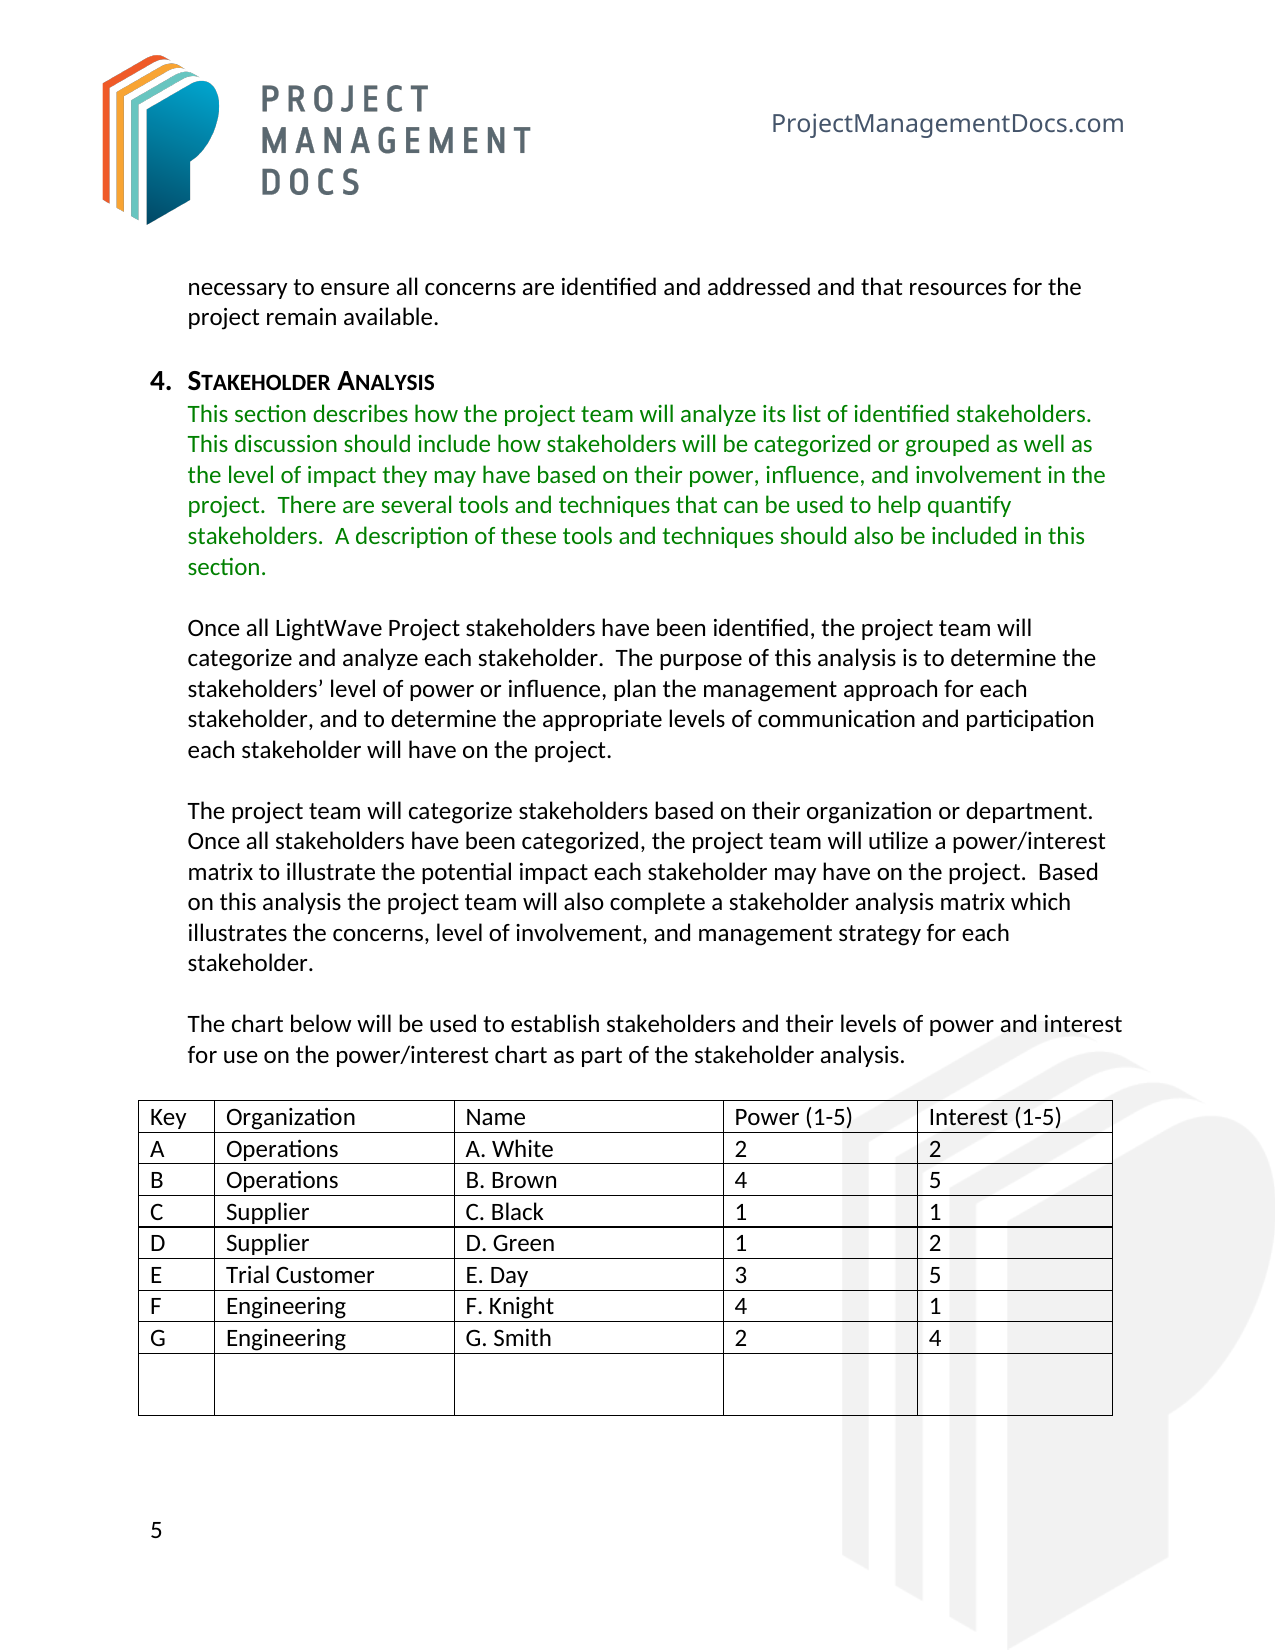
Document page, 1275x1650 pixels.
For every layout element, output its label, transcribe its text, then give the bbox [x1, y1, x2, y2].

table_header Name [455, 1101, 723, 1132]
table_cell [455, 1354, 723, 1415]
table_cell C [139, 1196, 214, 1226]
text This section describes how the project team will analyze its list of identified stakeholders. This discussion should include how stakeholders will be categorized or grouped as well as the level of impact they may have based on their power, influence, and involvement in the project. There are several tools and techniques that can be used to help quantify stakeholders. A description of these tools and techniques should also be included in this section. [187, 398, 1125, 581]
subtitle Stakeholder Analysis [150, 362, 1125, 398]
table_cell G. Smith [455, 1322, 723, 1353]
table_cell 4 [918, 1322, 1112, 1353]
table_cell C. Black [455, 1196, 723, 1226]
table_cell D. Green [455, 1228, 723, 1258]
table_cell A [139, 1133, 214, 1163]
table_cell 1 [724, 1196, 917, 1226]
table_header Power (1-5) [724, 1101, 917, 1132]
table_cell F [139, 1291, 214, 1321]
table_cell F. Knight [455, 1291, 723, 1321]
table_cell [215, 1354, 454, 1415]
table_cell [724, 1354, 917, 1415]
table_cell 2 [918, 1228, 1112, 1258]
table_cell 5 [918, 1259, 1112, 1289]
table_cell [139, 1354, 214, 1415]
picture [842, 1021, 1275, 1650]
table_cell 2 [724, 1322, 917, 1353]
table_cell 3 [724, 1259, 917, 1289]
table_cell D [139, 1228, 214, 1258]
table_cell E [139, 1259, 214, 1289]
table_cell 4 [724, 1291, 917, 1321]
text Once all LightWave Project stakeholders have been identified, the project team will categorize and analyze each stakeholder. The purpose of this analysis is to determine the stakeholders’ level of power or influence, plan the management approach for each stakeholder, and to determine the appropriate levels of communication and participation each stakeholder will have on the project. [187, 612, 1125, 764]
table_cell B [139, 1164, 214, 1195]
table_cell G [139, 1322, 214, 1353]
table_cell Engineering [215, 1322, 454, 1353]
text The chart below will be used to establish stakeholders and their levels of power and interest for use on the power/interest chart as part of the stakeholder analysis. [187, 1008, 1125, 1069]
table_cell E. Day [455, 1259, 723, 1289]
text The project team will categorize stakeholders based on their organization or department. Once all stakeholders have been categorized, the project team will utilize a power/interest matrix to illustrate the potential impact each stakeholder may have on the project. Based on this analysis the project team will also complete a stakeholder analysis matrix which illustrates the concerns, level of involvement, and management strategy for each stakeholder. [187, 795, 1125, 978]
table_cell [918, 1354, 1112, 1415]
table_header Key [139, 1101, 214, 1132]
table_header Organization [215, 1101, 454, 1132]
table_cell A. White [455, 1133, 723, 1163]
picture [102, 55, 531, 225]
table_cell 1 [918, 1196, 1112, 1226]
table_header Interest (1-5) [918, 1101, 1112, 1132]
table_cell Operations [215, 1164, 454, 1195]
table_cell 1 [724, 1228, 917, 1258]
table_cell 5 [918, 1164, 1112, 1195]
table_cell 4 [724, 1164, 917, 1195]
table_cell Operations [215, 1133, 454, 1163]
table_cell Trial Customer [215, 1259, 454, 1289]
table_cell 2 [918, 1133, 1112, 1163]
table_cell 1 [918, 1291, 1112, 1321]
table_cell Supplier [215, 1228, 454, 1258]
table_cell Supplier [215, 1196, 454, 1226]
table_cell Engineering [215, 1291, 454, 1321]
table_cell 2 [724, 1133, 917, 1163]
table_cell B. Brown [455, 1164, 723, 1195]
